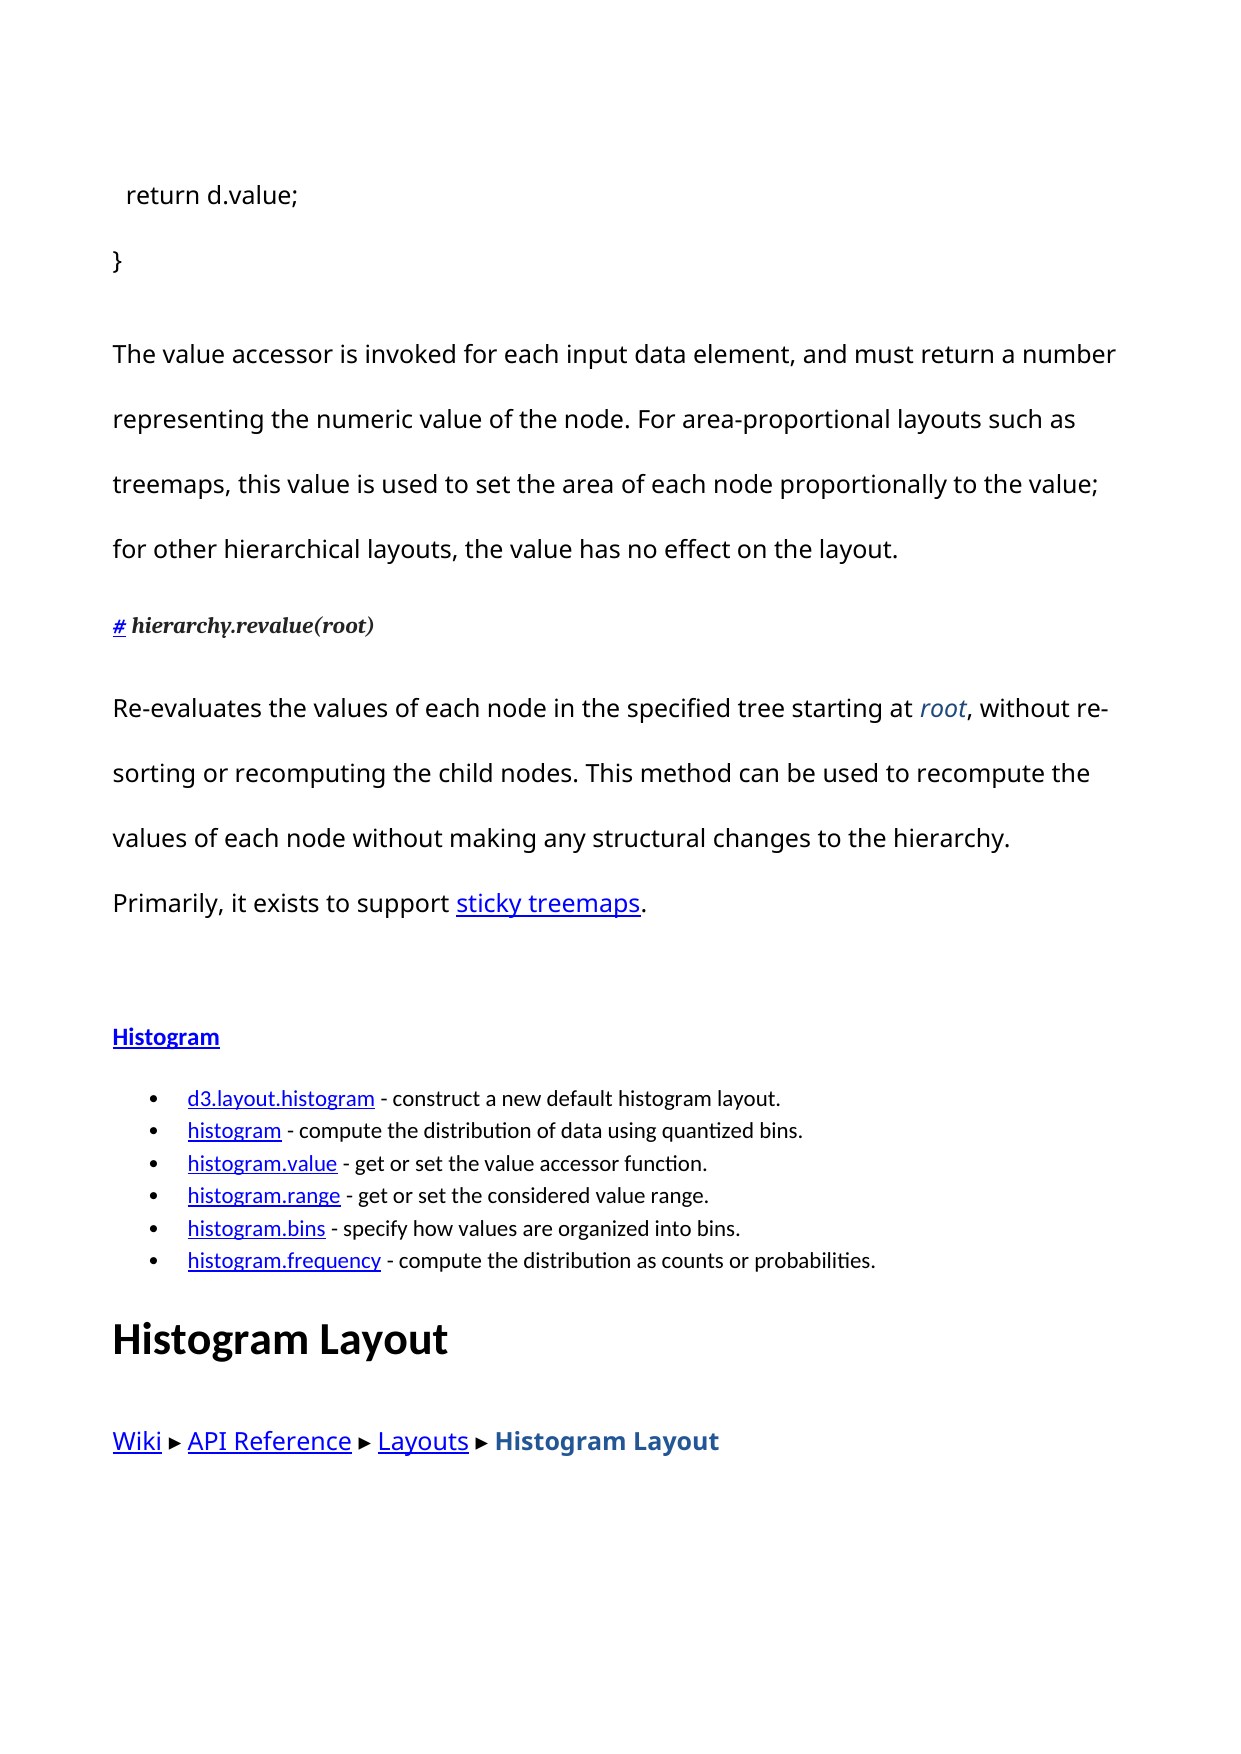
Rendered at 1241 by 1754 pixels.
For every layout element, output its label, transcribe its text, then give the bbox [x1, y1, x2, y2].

list histogram.frequency - compute the distribution as counts or probabilities. [150, 1244, 1128, 1277]
text return d.value; [112, 162, 1128, 227]
subtitle Histogram [112, 1020, 1128, 1052]
list histogram.bins - specify how values are organized into bins. [150, 1212, 1128, 1244]
list histogram.range - get or set the considered value range. [150, 1179, 1128, 1212]
list d3.layout.histogram - construct a new default histogram layout. [150, 1082, 1128, 1114]
list histogram.value - get or set the value accessor function. [150, 1147, 1128, 1179]
subtitle # hierarchy.revalue(root) [112, 610, 1128, 643]
text The value accessor is invoked for each input data element, and must return a number representing the numeric value of the node. For area-proportional layouts such as treemaps, this value is used to set the area of each node proportionally to the value; for other hierarchical layouts, the value has no effect on the layout. [112, 321, 1128, 581]
text Histogram Layout [112, 1306, 1128, 1371]
list histogram - compute the distribution of data using quantized bins. [150, 1114, 1128, 1147]
text Re-evaluates the values of each node in the specified tree starting at root, without re-sorting or recomputing the child nodes. This method can be used to recompute the values of each node without making any structural changes to the hierarchy. Primarily, it exists to support sticky treemaps. [112, 676, 1128, 936]
text Wiki ▸ API Reference ▸ Layouts ▸ Histogram Layout [112, 1408, 1128, 1473]
text } [112, 227, 1128, 292]
